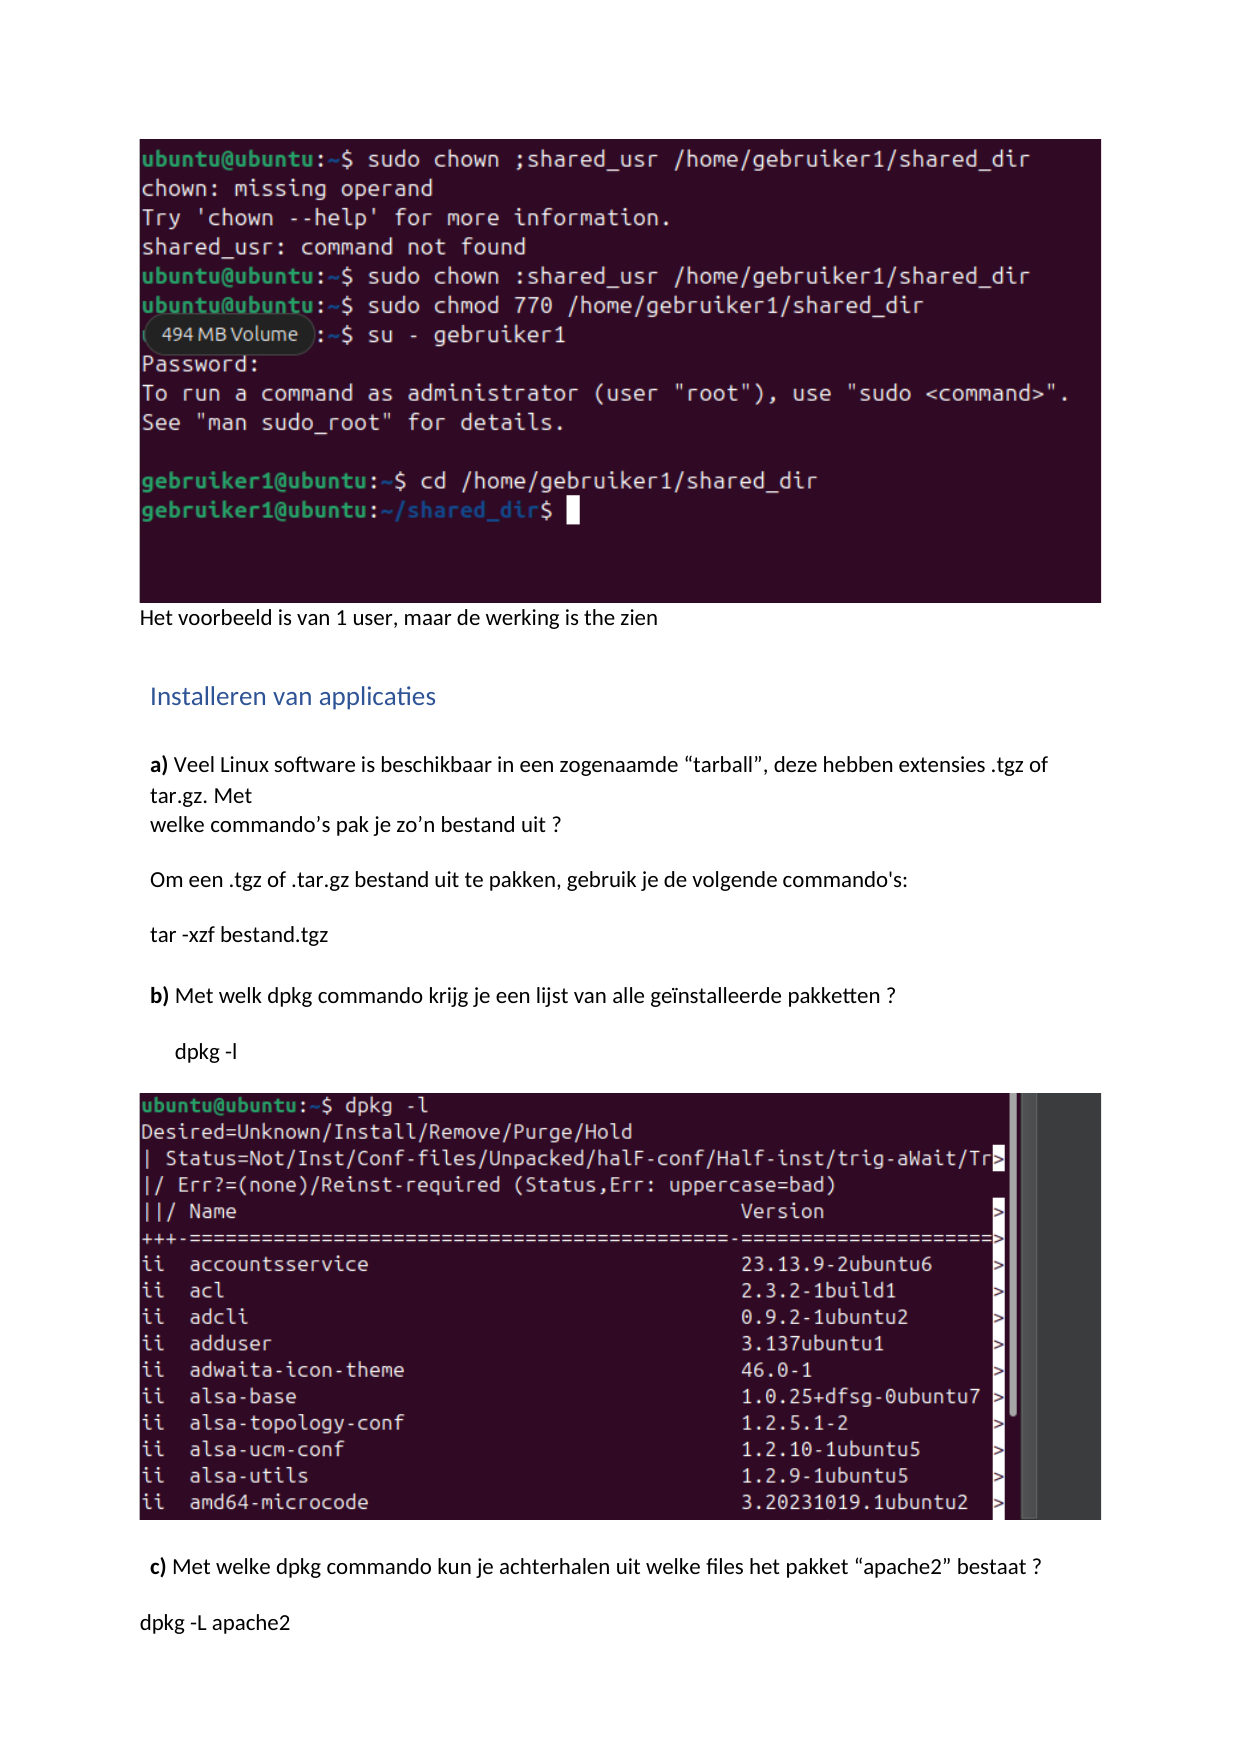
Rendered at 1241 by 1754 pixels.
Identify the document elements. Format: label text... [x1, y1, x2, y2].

list Veel Linux software is beschikbaar in een zogenaamde “tarball”, deze hebben extensies .tgz of tar.gz. Met [150, 751, 1051, 809]
text Het voorbeeld is van 1 user, maar de werking is the zien [139, 603, 1101, 631]
text welke commando’s pak je zo’n bestand uit ? [150, 811, 1101, 838]
picture [139, 139, 1102, 603]
text dpkg -L apache2 [139, 1608, 1101, 1636]
list Met welk dpkg commando krijg je een lijst van alle geïnstalleerde pakketten ? dpkg -l [150, 981, 1101, 1065]
picture [139, 1093, 1102, 1520]
list Met welke dpkg commando kun je achterhalen uit welke files het pakket “apache2” bestaat ? [150, 1552, 1101, 1580]
text Om een .tgz of .tar.gz bestand uit te pakken, gebruik je de volgende commando's: tar -xzf bestand.tgz [150, 866, 1101, 948]
subtitle Installeren van applicaties [150, 679, 1101, 713]
